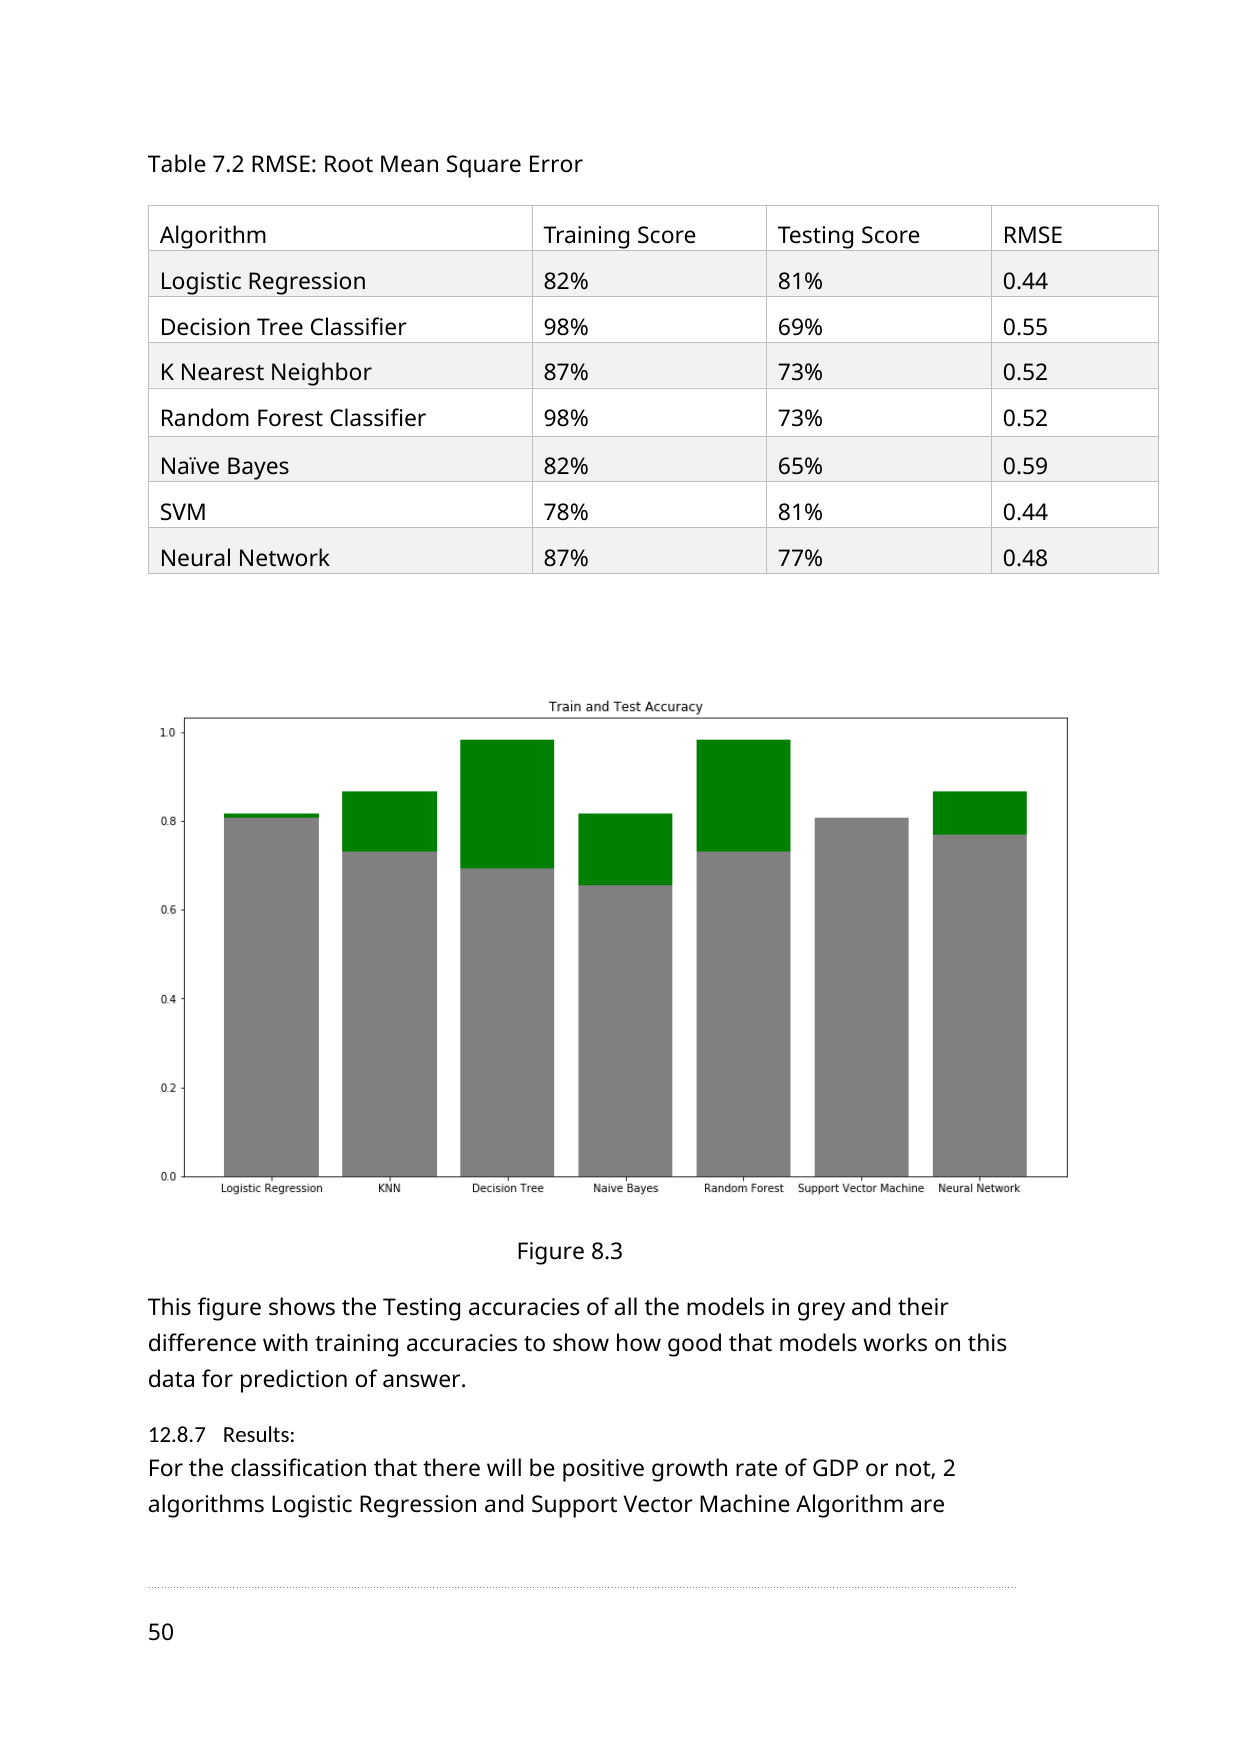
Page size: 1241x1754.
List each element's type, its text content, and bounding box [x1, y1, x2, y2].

table_cell 81% [767, 482, 991, 527]
subtitle Results: [148, 1420, 1016, 1448]
table_cell 78% [533, 482, 766, 527]
table_cell 0.55 [992, 297, 1158, 342]
table_cell 0.44 [992, 251, 1158, 296]
table_cell 87% [533, 528, 766, 573]
table_cell Neural Network [149, 528, 532, 573]
table_header RMSE [992, 206, 1158, 250]
table_cell Naïve Bayes [149, 437, 532, 481]
table_cell 82% [533, 437, 766, 481]
picture [147, 687, 1088, 1209]
table_cell Logistic Regression [149, 251, 532, 296]
table_header Algorithm [149, 206, 532, 250]
table_cell Random Forest Classifier [149, 389, 532, 436]
table_cell 98% [533, 297, 766, 342]
table_cell 81% [767, 251, 991, 296]
table_header Training Score [533, 206, 766, 250]
table_cell 77% [767, 528, 991, 573]
table_cell 87% [533, 343, 766, 387]
table_cell 98% [533, 389, 766, 436]
table_cell 0.48 [992, 528, 1158, 573]
text Figure 8.3 [148, 1234, 1016, 1266]
table_cell 0.52 [992, 389, 1158, 436]
table_cell K Nearest Neighbor [149, 343, 532, 387]
table_cell 69% [767, 297, 991, 342]
table_cell 0.44 [992, 482, 1158, 527]
table_cell SVM [149, 482, 532, 527]
table_cell Decision Tree Classifier [149, 297, 532, 342]
table_cell 0.59 [992, 437, 1158, 481]
table_cell 82% [533, 251, 766, 296]
table_cell 73% [767, 389, 991, 436]
table_cell 73% [767, 343, 991, 387]
table_cell 0.52 [992, 343, 1158, 387]
text This figure shows the Testing accuracies of all the models in grey and their difference with training accuracies to show how good that models works on this data for prediction of answer. [148, 1291, 1016, 1394]
table_cell 65% [767, 437, 991, 481]
text Table 7.2 RMSE: Root Mean Square Error [148, 148, 1016, 179]
table_header Testing Score [767, 206, 991, 250]
